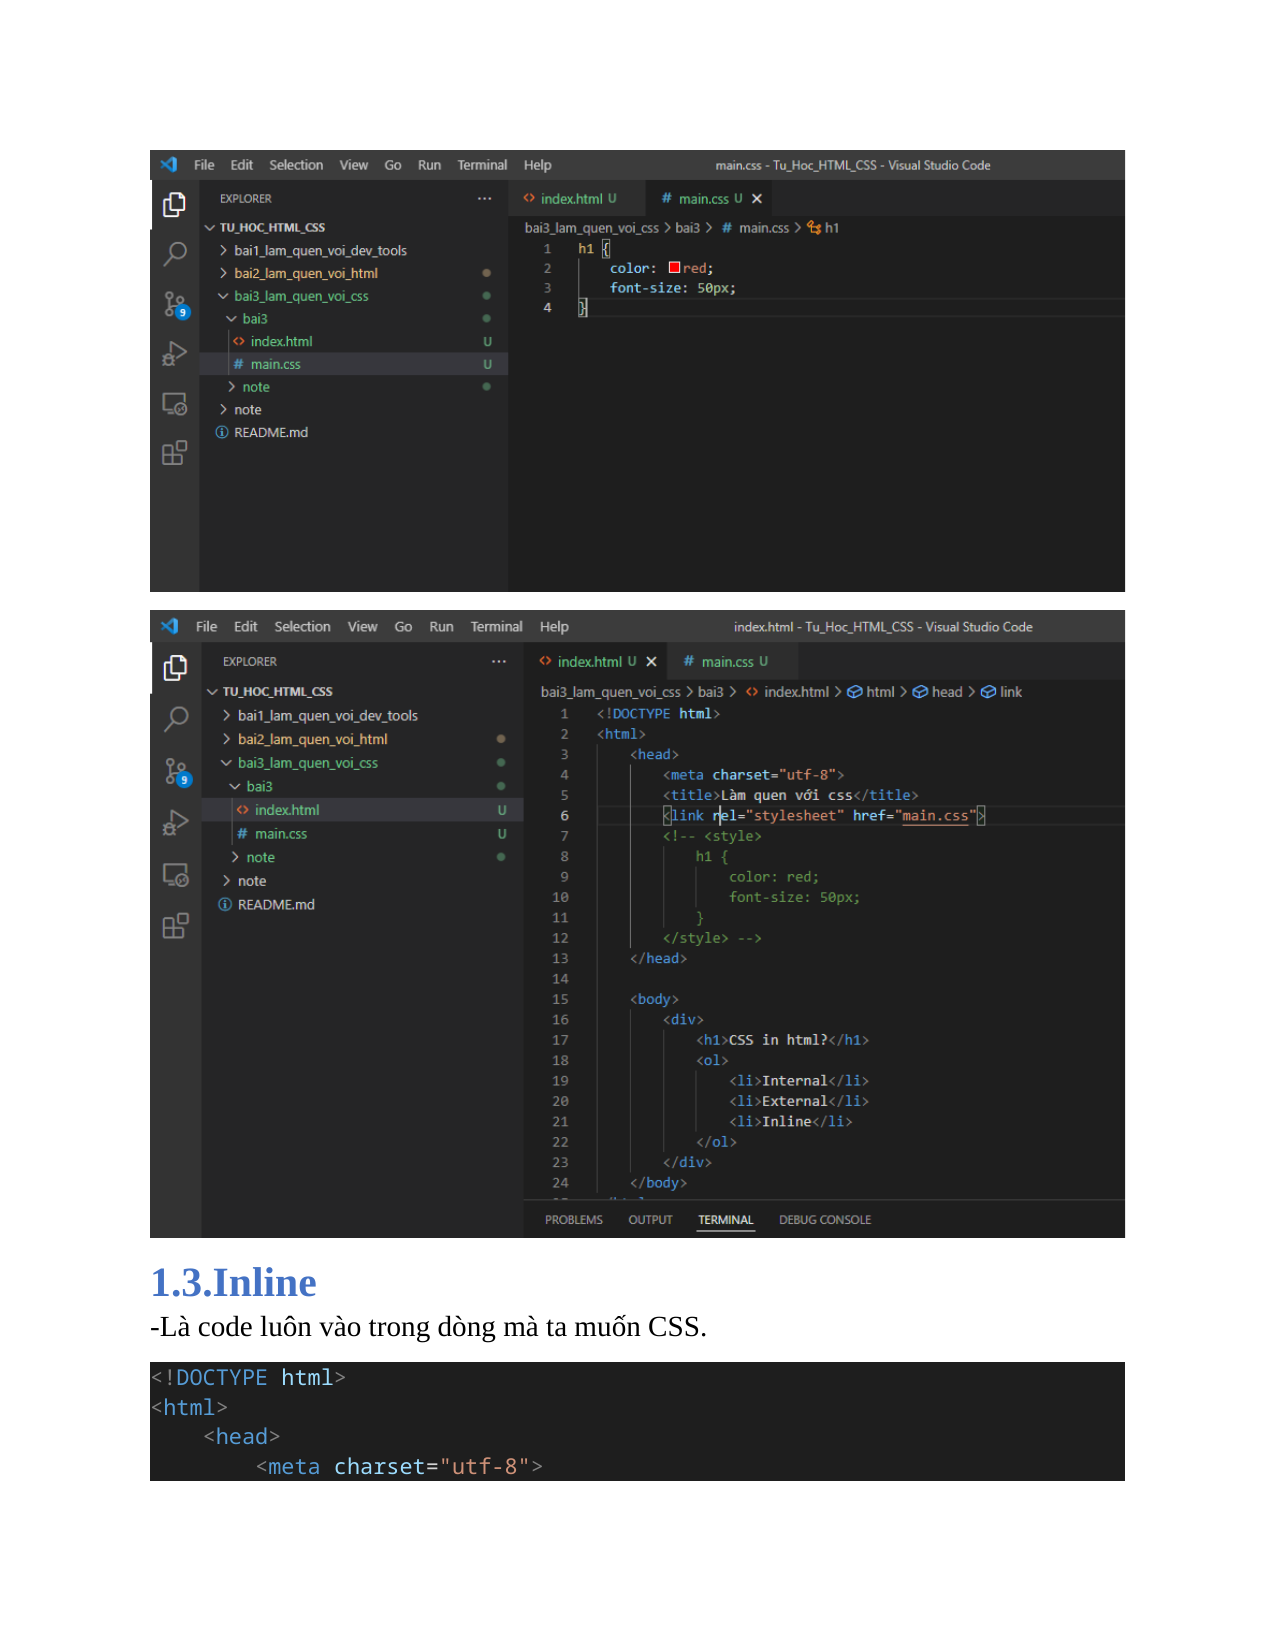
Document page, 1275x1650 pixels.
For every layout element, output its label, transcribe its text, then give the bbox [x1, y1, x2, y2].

subtitle 1.3.Inline [150, 1257, 1125, 1305]
picture [150, 150, 1125, 592]
text <html> [150, 1392, 1125, 1421]
text -Là code luôn vào trong dòng mà ta muốn CSS. [150, 1309, 1125, 1342]
text <meta charset="utf-8"> [150, 1451, 1125, 1481]
text <!DOCTYPE html> [150, 1362, 1125, 1392]
text <head> [150, 1421, 1125, 1451]
picture [150, 610, 1125, 1238]
